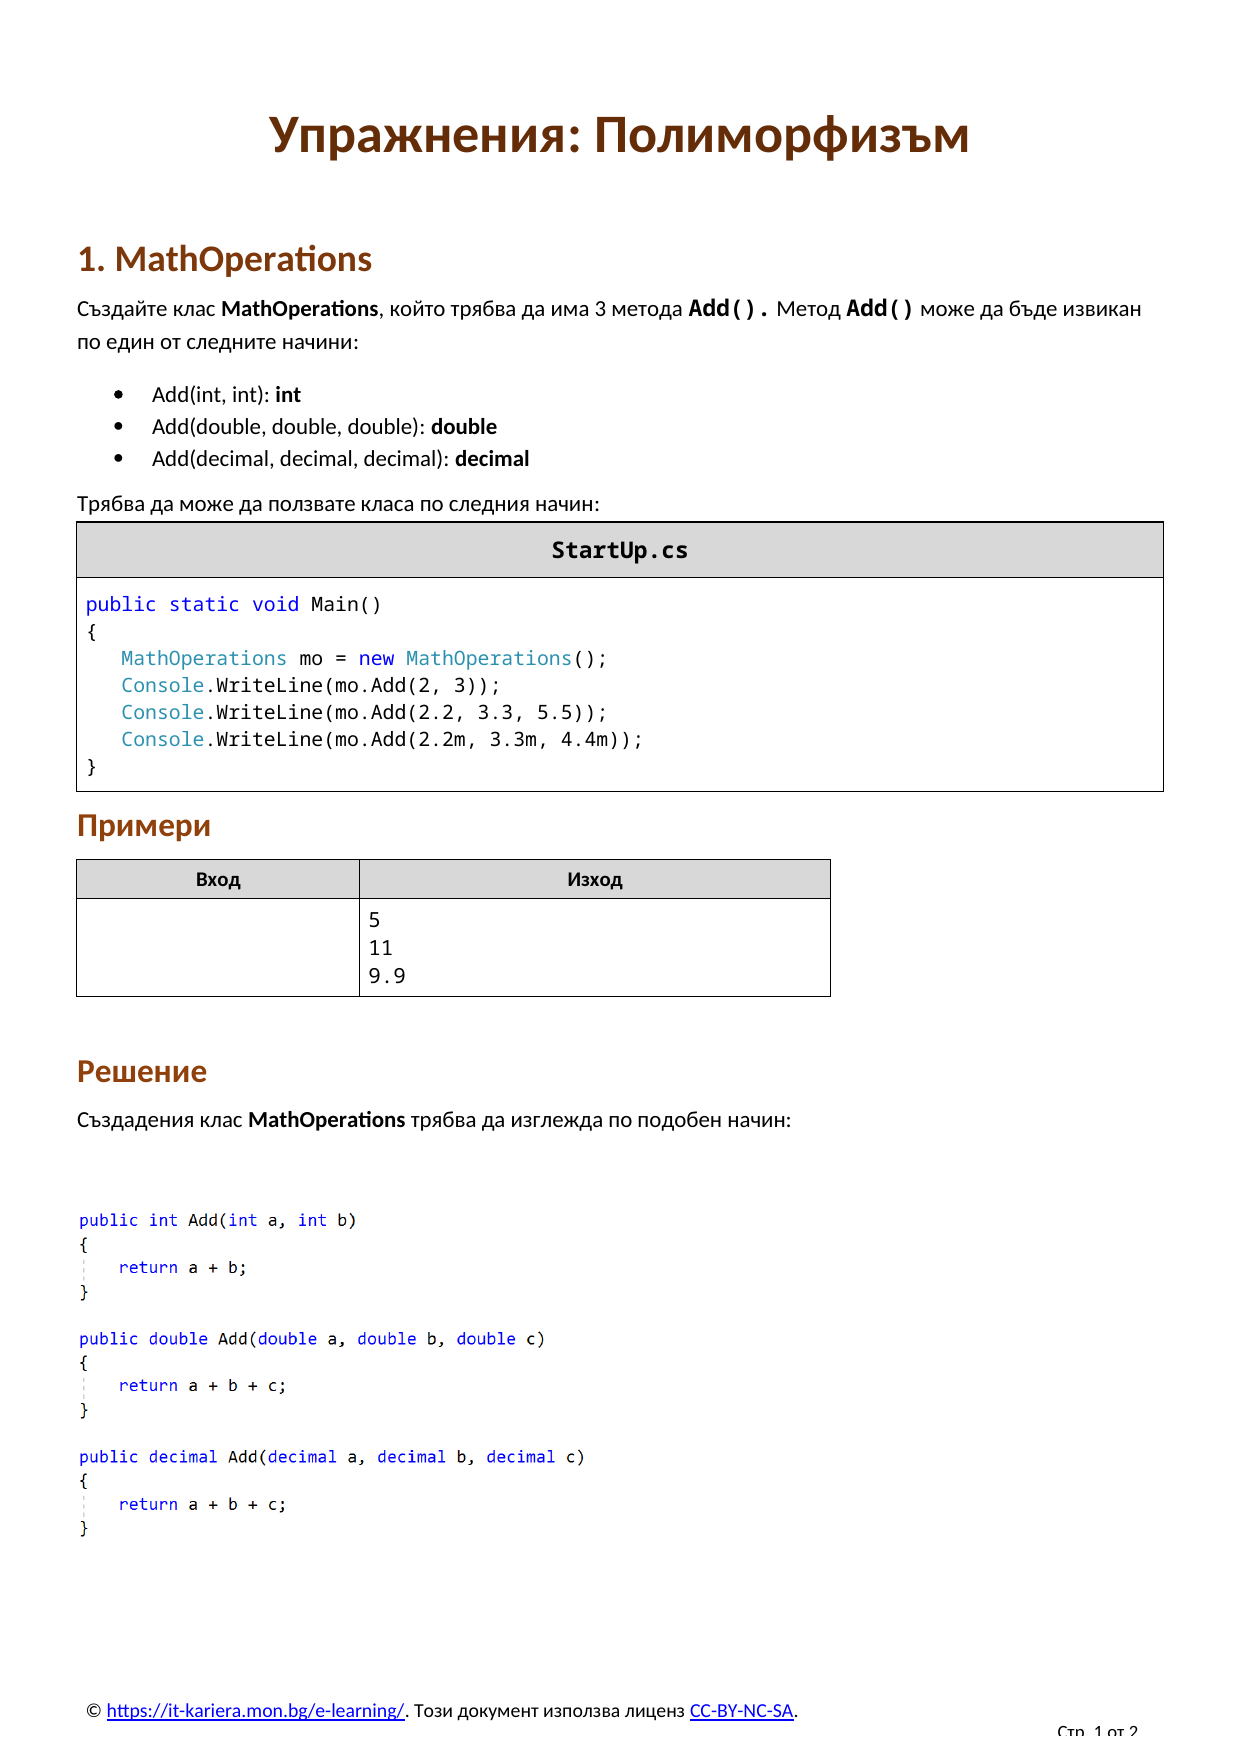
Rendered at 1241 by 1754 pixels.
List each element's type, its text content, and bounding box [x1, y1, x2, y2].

subtitle Решение [77, 1050, 1163, 1091]
table_header StartUp.cs [77, 523, 1163, 577]
subtitle Примери [77, 804, 1163, 845]
text Създадения клас MathOperations трябва да изглежда по подобен начин: [77, 1105, 1163, 1133]
list Add(double, double, double): double [114, 412, 1163, 440]
text Създайте клас MathOperations, който трябва да има 3 метода Add(). Метод Add() може да бъде извикан по един от следните начини: [77, 292, 1163, 355]
list Add(decimal, decimal, decimal): decimal [114, 444, 1163, 473]
list Add(int, int): int [114, 380, 1163, 408]
subtitle Упражнения: Полиморфизъм [77, 99, 1163, 166]
text Трябва да може да ползвате класа по следния начин: [77, 489, 1163, 517]
subtitle MathOperations [77, 235, 1163, 281]
picture [76, 1211, 597, 1539]
table_cell public static void Main() { MathOperations mo = new MathOperations(); Console.WriteLine(mo.Add(2, 3)); Console.WriteLine(mo.Add(2.2, 3.3, 5.5)); Console.WriteLine(mo.Add(2.2m, 3.3m, 4.4m)); } [77, 578, 1163, 791]
table_cell 5 11 9.9 [360, 899, 830, 996]
table_header Вход [77, 860, 359, 898]
table_header Изход [360, 860, 830, 898]
table_cell [77, 899, 359, 996]
